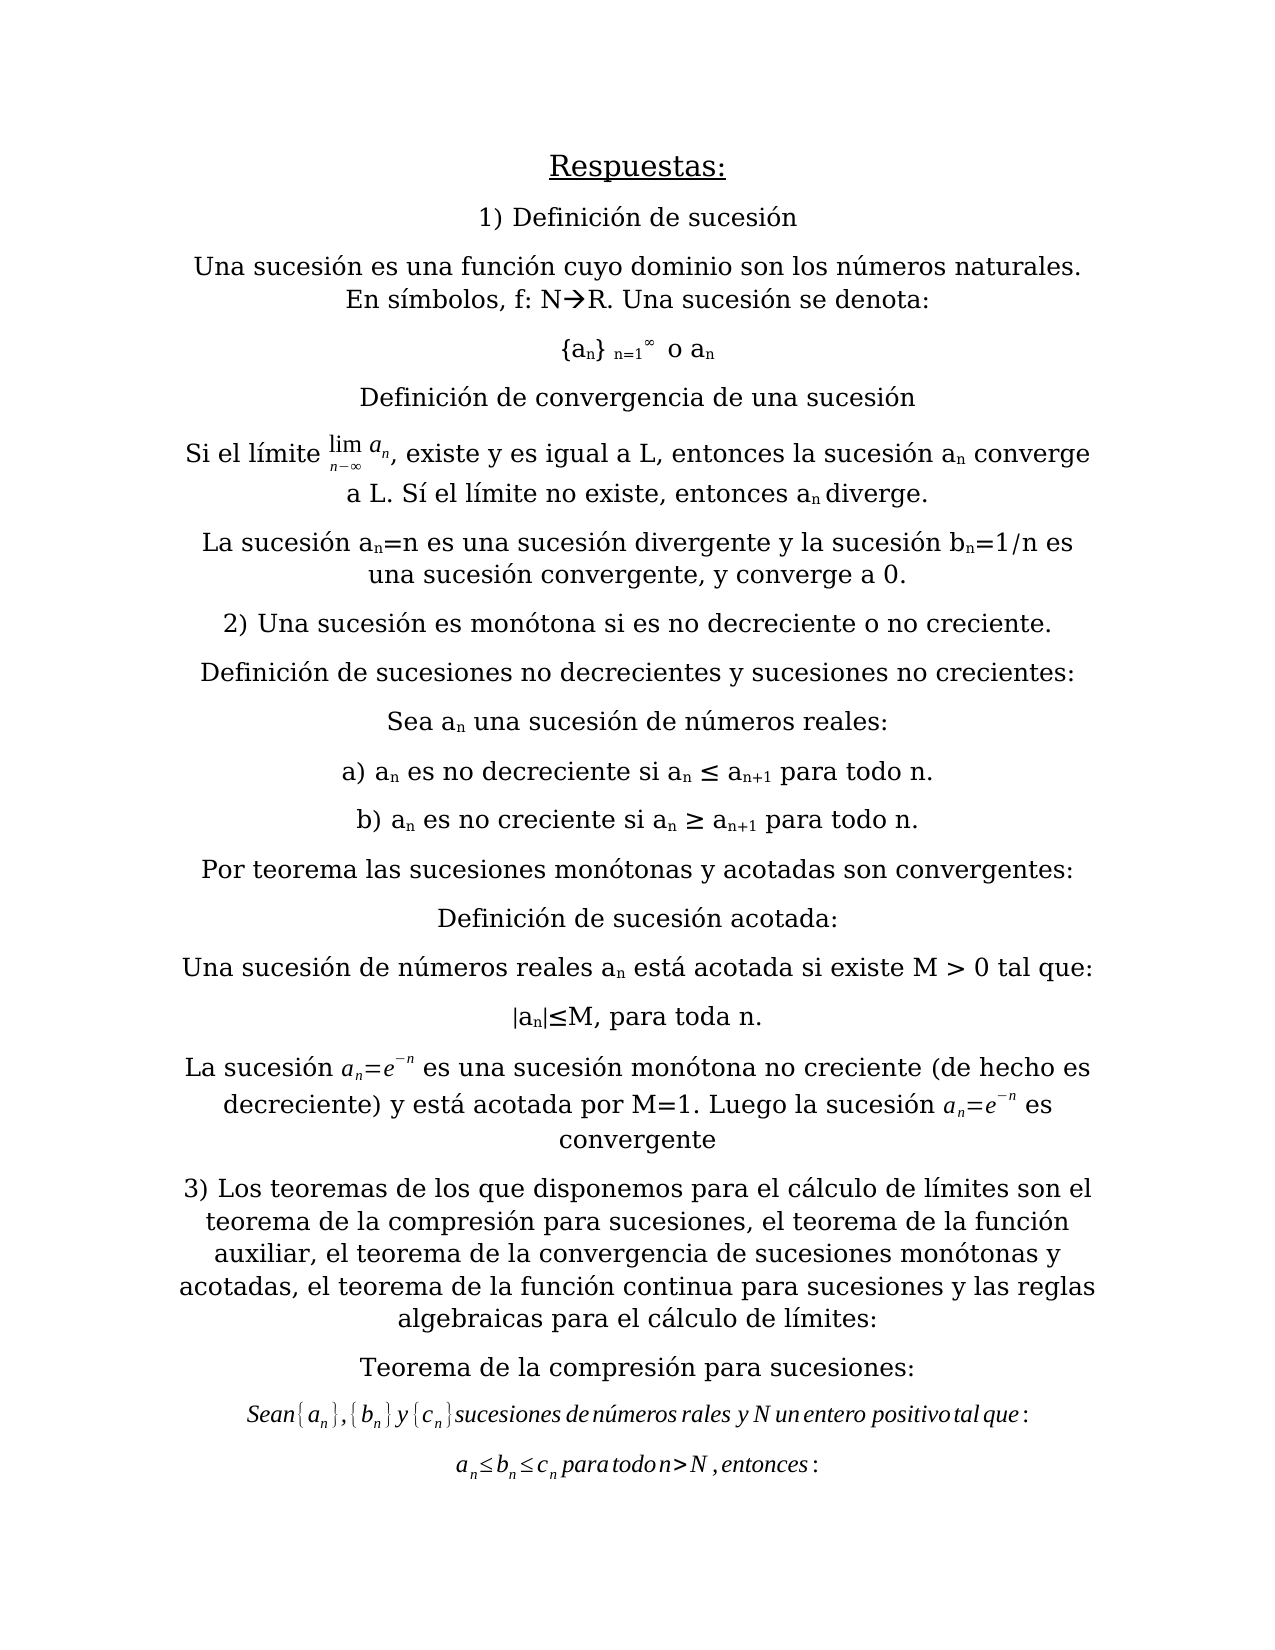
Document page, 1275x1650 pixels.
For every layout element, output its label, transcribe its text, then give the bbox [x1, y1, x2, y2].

text 3) Los teoremas de los que disponemos para el cálculo de límites son el teorema de la compresión para sucesiones, el teorema de la función auxiliar, el teorema de la convergencia de sucesiones monótonas y acotadas, el teorema de la función continua para sucesiones y las reglas algebraicas para el cálculo de límites: [177, 1173, 1098, 1333]
text Sea an una sucesión de números reales: [177, 706, 1098, 736]
text Teorema de la compresión para sucesiones: [177, 1352, 1098, 1382]
text b) an es no creciente si an ≥ an+1 para todo n. [177, 804, 1098, 834]
text Si el límite , existe y es igual a L, entonces la sucesión an converge a L. Sí el límite no existe, entonces an diverge. [177, 431, 1098, 507]
text La sucesión es una sucesión monótona no creciente (de hecho es decreciente) y está acotada por M=1. Luego la sucesión es convergente [177, 1049, 1098, 1154]
text Una sucesión es una función cuyo dominio son los números naturales. En símbolos, f: NR. Una sucesión se denota: [177, 251, 1098, 314]
text |an|≤M, para toda n. [177, 1000, 1098, 1030]
text Respuestas: [177, 148, 1098, 183]
text Por teorema las sucesiones monótonas y acotadas son convergentes: [177, 853, 1098, 883]
text Definición de sucesión acotada: [177, 902, 1098, 932]
text Una sucesión de números reales an está acotada si existe M > 0 tal que: [177, 951, 1098, 981]
text Definición de sucesiones no decrecientes y sucesiones no crecientes: [177, 657, 1098, 687]
text 1) Definición de sucesión [177, 202, 1098, 232]
text La sucesión an=n es una sucesión divergente y la sucesión bn=1/n es una sucesión convergente, y converge a 0. [177, 526, 1098, 589]
text Definición de convergencia de una sucesión [177, 382, 1098, 412]
text {an} n=1∞ o an [177, 333, 1098, 363]
text a) an es no decreciente si an ≤ an+1 para todo n. [177, 755, 1098, 785]
text 2) Una sucesión es monótona si es no decreciente o no creciente. [177, 608, 1098, 638]
